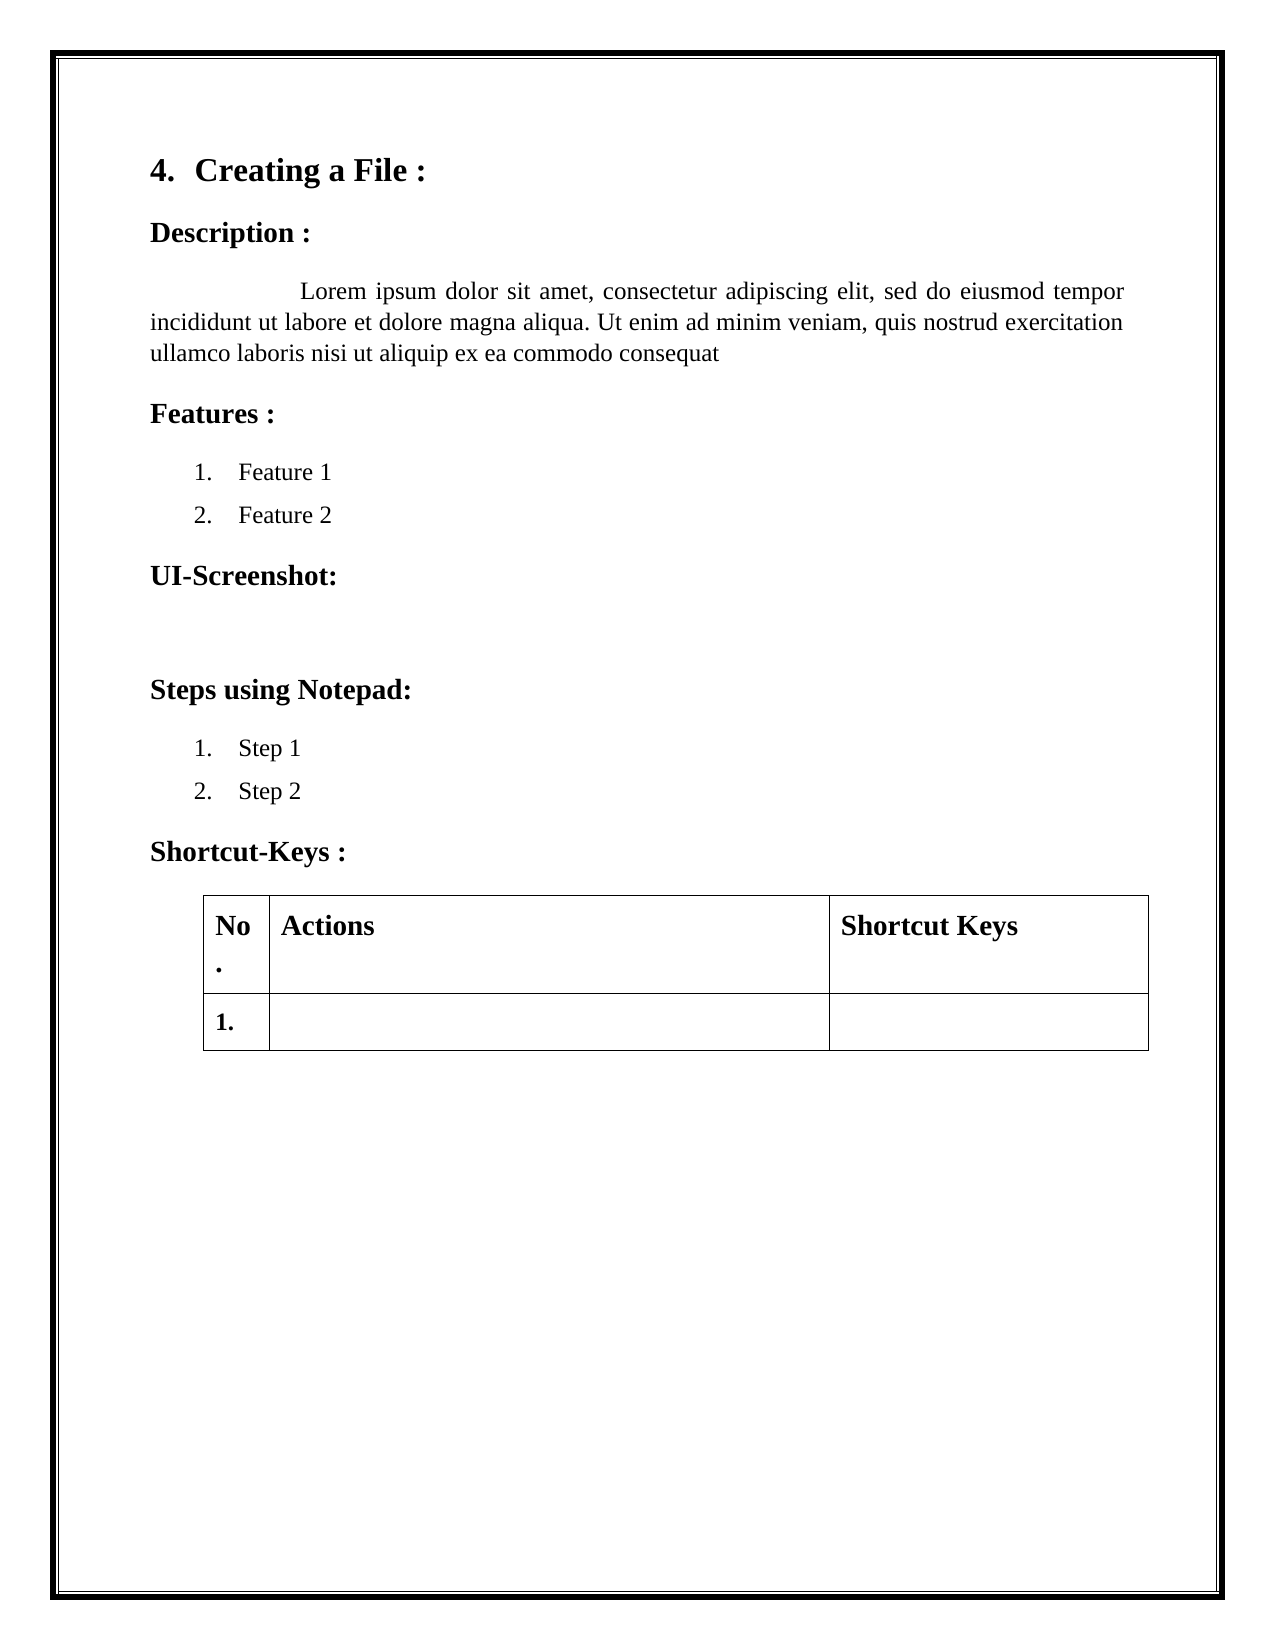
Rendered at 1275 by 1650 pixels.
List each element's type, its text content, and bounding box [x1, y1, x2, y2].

subtitle Shortcut-Keys : [150, 834, 1125, 868]
subtitle Steps using Notepad: [150, 672, 1125, 706]
table_header No. [204, 896, 269, 993]
list Feature 1 [194, 457, 1125, 486]
text Lorem ipsum dolor sit amet, consectetur adipiscing elit, sed do eiusmod tempor incididunt ut labore et dolore magna aliqua. Ut enim ad minim veniam, quis nostrud exercitation ullamco laboris nisi ut aliquip ex ea commodo consequat [150, 276, 1125, 367]
list Feature 2 [194, 500, 1125, 529]
list Step 1 [194, 733, 1125, 761]
subtitle Features : [150, 396, 1125, 430]
table_cell [830, 994, 1148, 1050]
subtitle Description : [150, 215, 1125, 249]
table_header Actions [270, 896, 829, 993]
table_cell [270, 994, 829, 1050]
subtitle Creating a File : [150, 150, 1125, 188]
table_header Shortcut Keys [830, 896, 1148, 993]
subtitle UI-Screenshot: [150, 558, 1125, 592]
table_cell 1. [204, 994, 269, 1050]
list Step 2 [194, 776, 1125, 805]
